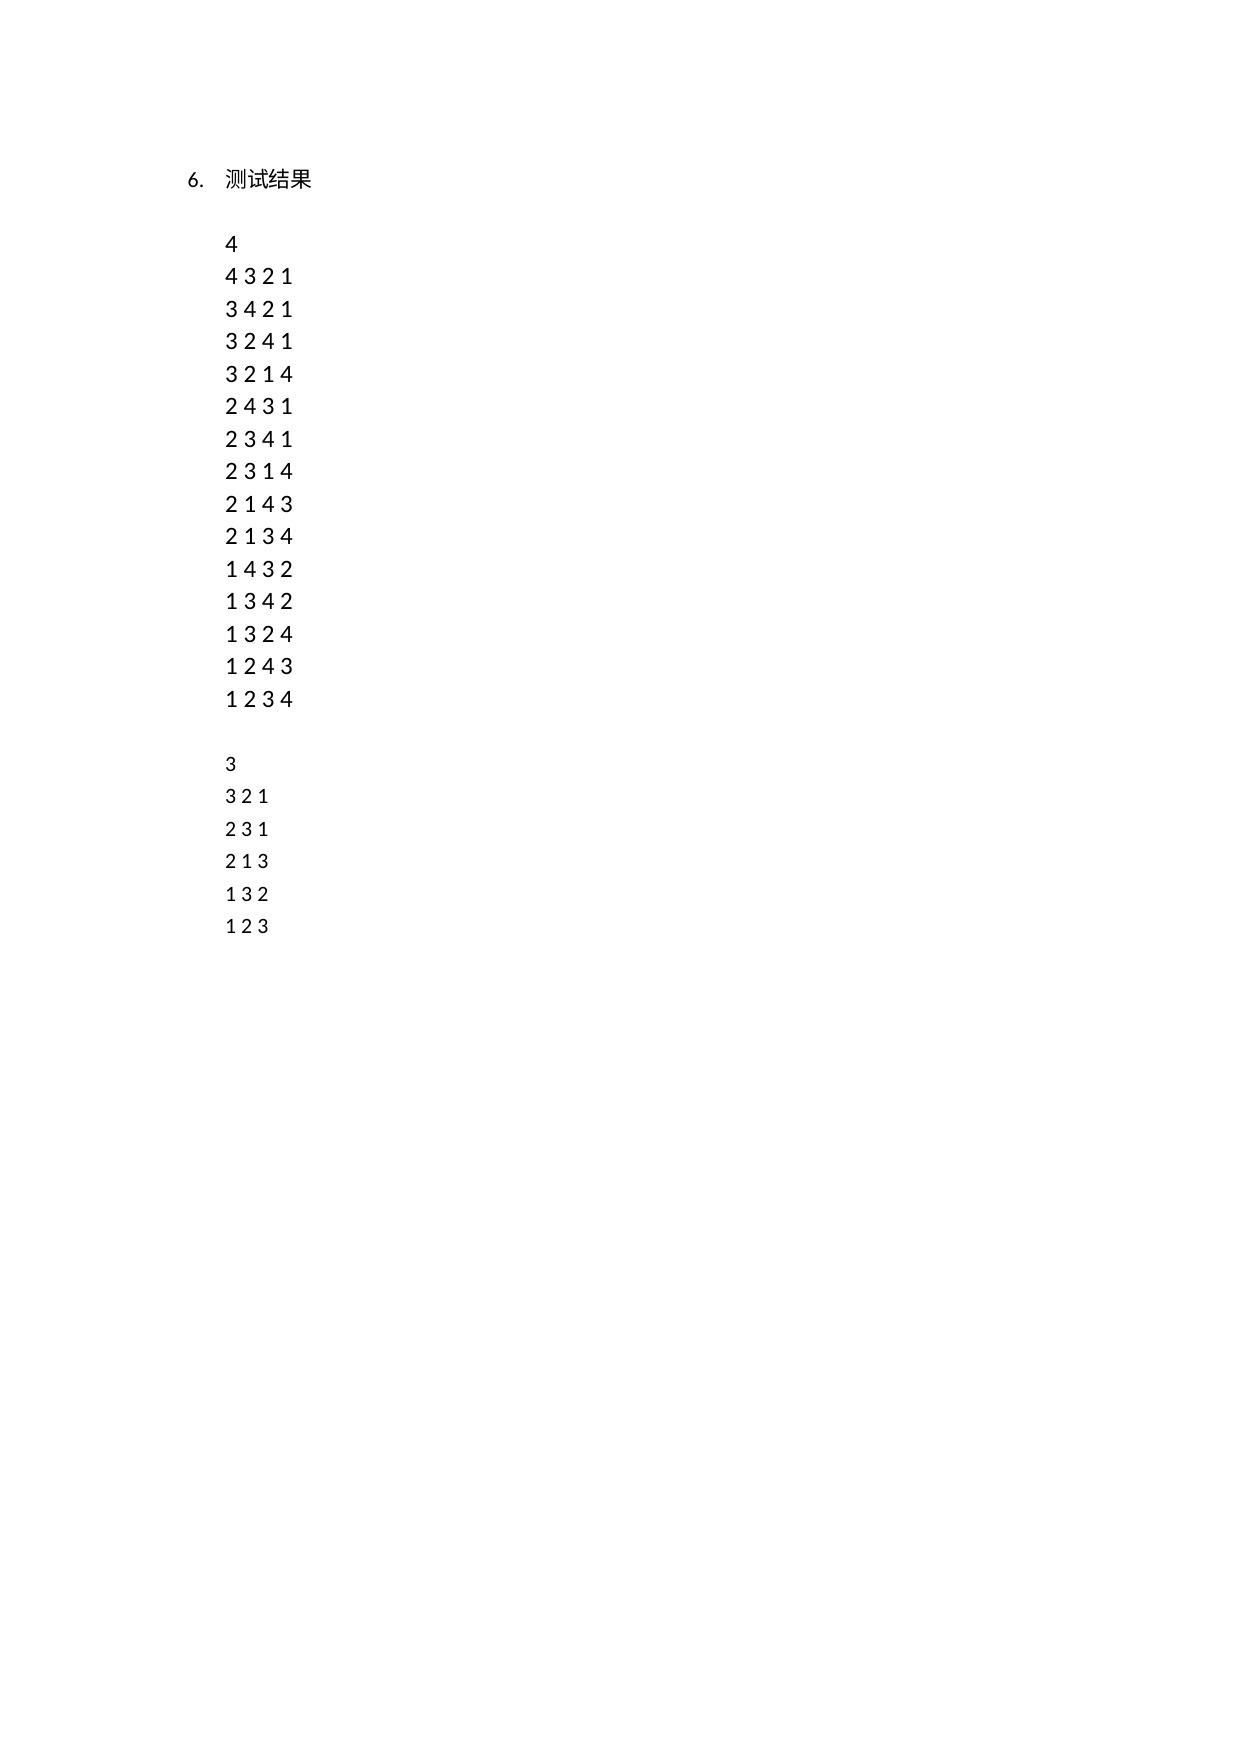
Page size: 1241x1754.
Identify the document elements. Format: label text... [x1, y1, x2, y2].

list 1 2 3 [225, 909, 1053, 942]
list 4 3 2 1 [225, 259, 1053, 292]
list 2 3 1 4 [225, 454, 1053, 487]
list 3 [225, 747, 1053, 779]
list 2 3 1 [225, 812, 1053, 844]
list 2 4 3 1 [225, 389, 1053, 422]
list 4 [225, 227, 1053, 259]
list 1 3 2 4 [225, 617, 1053, 649]
list 1 4 3 2 [225, 552, 1053, 584]
list 1 3 2 [225, 877, 1053, 909]
list 3 2 4 1 [225, 324, 1053, 357]
list 2 1 4 3 [225, 487, 1053, 519]
list 2 1 3 [225, 844, 1053, 877]
list 测试结果 [187, 162, 1053, 194]
list 1 2 4 3 [225, 649, 1053, 682]
list 3 4 2 1 [225, 292, 1053, 324]
list 3 2 1 [225, 779, 1053, 812]
list 3 2 1 4 [225, 357, 1053, 389]
list 2 1 3 4 [225, 519, 1053, 552]
list 1 2 3 4 [225, 682, 1053, 714]
list 2 3 4 1 [225, 422, 1053, 454]
list 1 3 4 2 [225, 584, 1053, 617]
